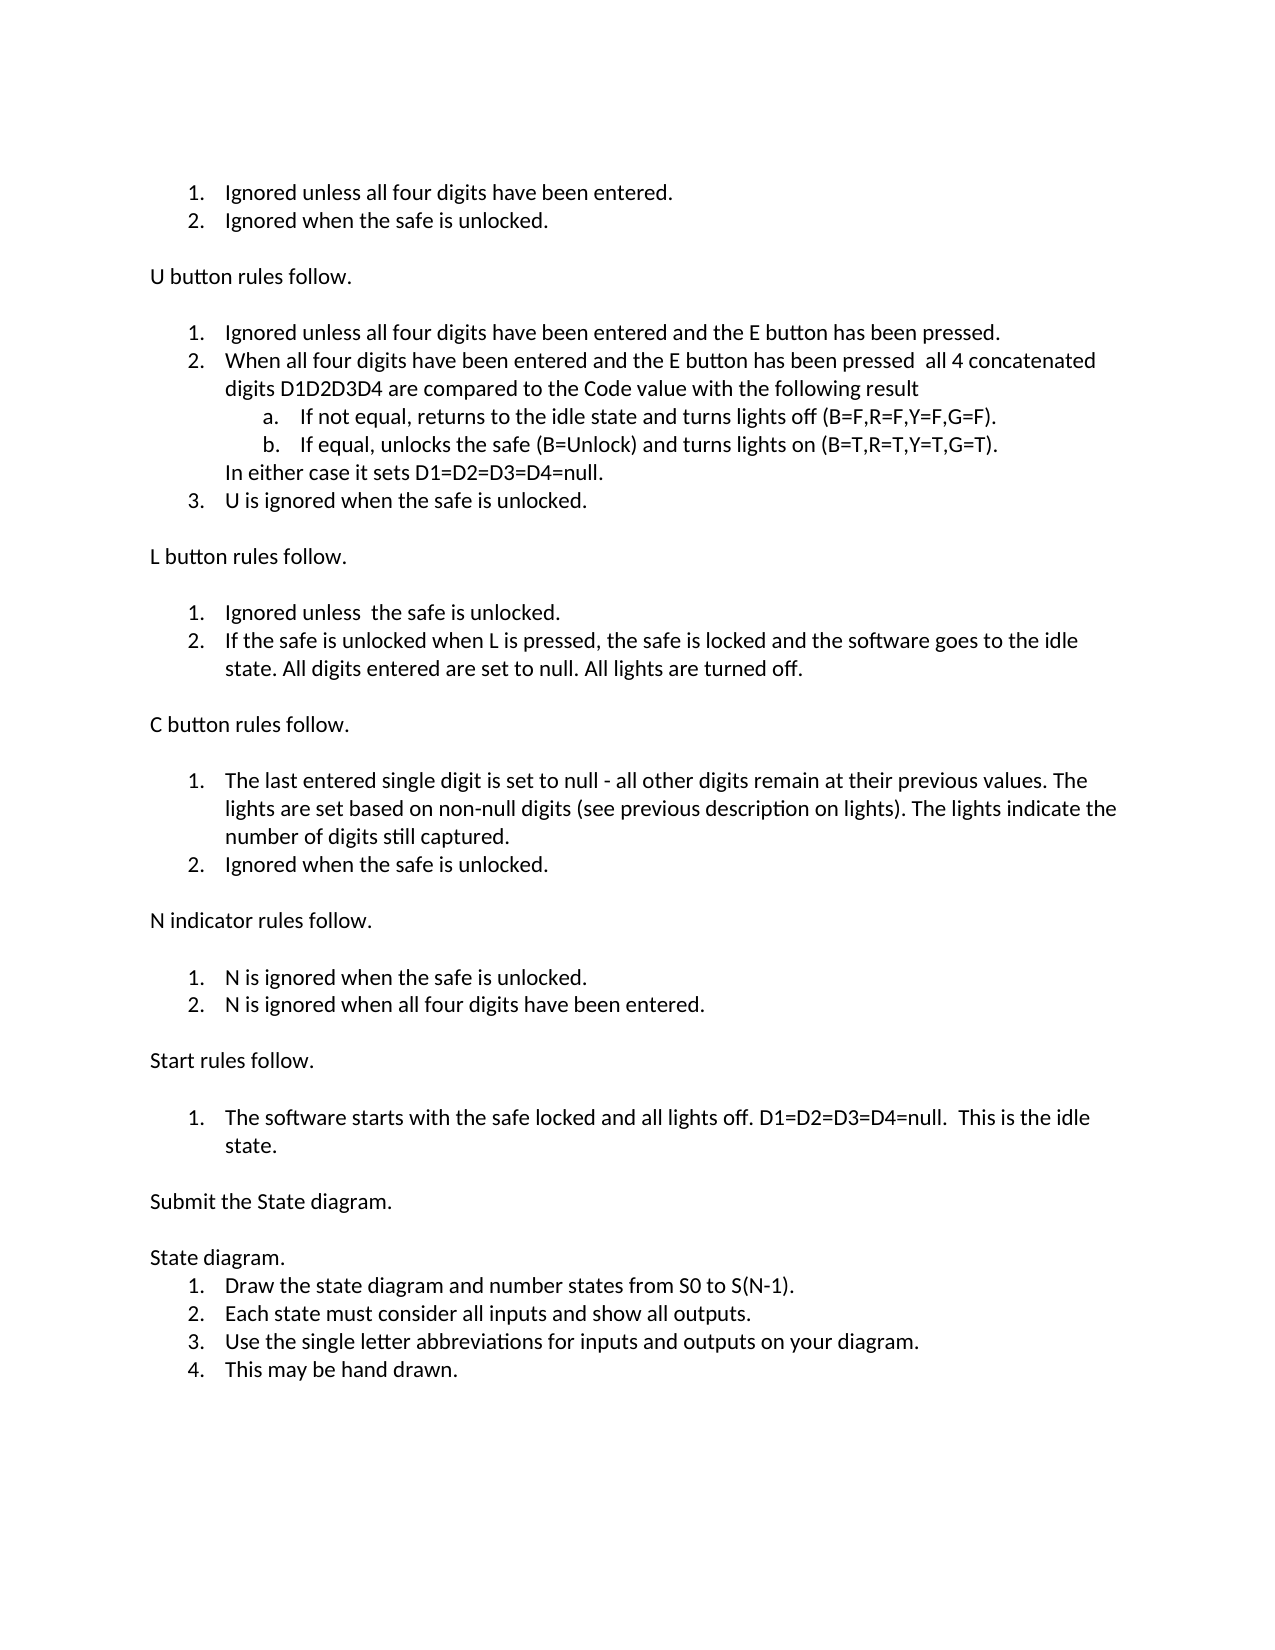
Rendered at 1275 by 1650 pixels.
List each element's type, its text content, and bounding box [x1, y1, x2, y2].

text N indicator rules follow. [150, 907, 1125, 934]
list The last entered single digit is set to null - all other digits remain at their previous values. The lights are set based on non-null digits (see previous description on lights). The lights indicate the number of digits still captured. [187, 766, 1125, 851]
list Ignored when the safe is unlocked. [187, 851, 1125, 878]
list Draw the state diagram and number states from S0 to S(N-1). [187, 1271, 1125, 1299]
list When all four digits have been entered and the E button has been pressed all 4 concatenated digits D1D2D3D4 are compared to the Code value with the following result [187, 346, 1125, 402]
text State diagram. [150, 1243, 1125, 1271]
list Ignored when the safe is unlocked. [187, 206, 1125, 234]
list N is ignored when the safe is unlocked. [187, 963, 1125, 991]
list Ignored unless the safe is unlocked. [187, 598, 1125, 626]
list Use the single letter abbreviations for inputs and outputs on your diagram. [187, 1327, 1125, 1355]
text L button rules follow. [150, 542, 1125, 570]
list If not equal, returns to the idle state and turns lights off (B=F,R=F,Y=F,G=F). [262, 402, 1125, 430]
list The software starts with the safe locked and all lights off. D1=D2=D3=D4=null. This is the idle state. [187, 1103, 1125, 1159]
text Start rules follow. [150, 1047, 1125, 1075]
text C button rules follow. [150, 710, 1125, 738]
list This may be hand drawn. [187, 1355, 1125, 1383]
list N is ignored when all four digits have been entered. [187, 991, 1125, 1019]
list If equal, unlocks the safe (B=Unlock) and turns lights on (B=T,R=T,Y=T,G=T). [262, 430, 1125, 458]
list If the safe is unlocked when L is pressed, the safe is locked and the software goes to the idle state. All digits entered are set to null. All lights are turned off. [187, 626, 1125, 682]
list U is ignored when the safe is unlocked. [187, 486, 1125, 514]
text Submit the State diagram. [150, 1187, 1125, 1215]
list Each state must consider all inputs and show all outputs. [187, 1299, 1125, 1327]
list Ignored unless all four digits have been entered and the E button has been pressed. [187, 318, 1125, 346]
text U button rules follow. [150, 262, 1125, 290]
text In either case it sets D1=D2=D3=D4=null. [225, 458, 1125, 486]
list Ignored unless all four digits have been entered. [187, 178, 1125, 206]
